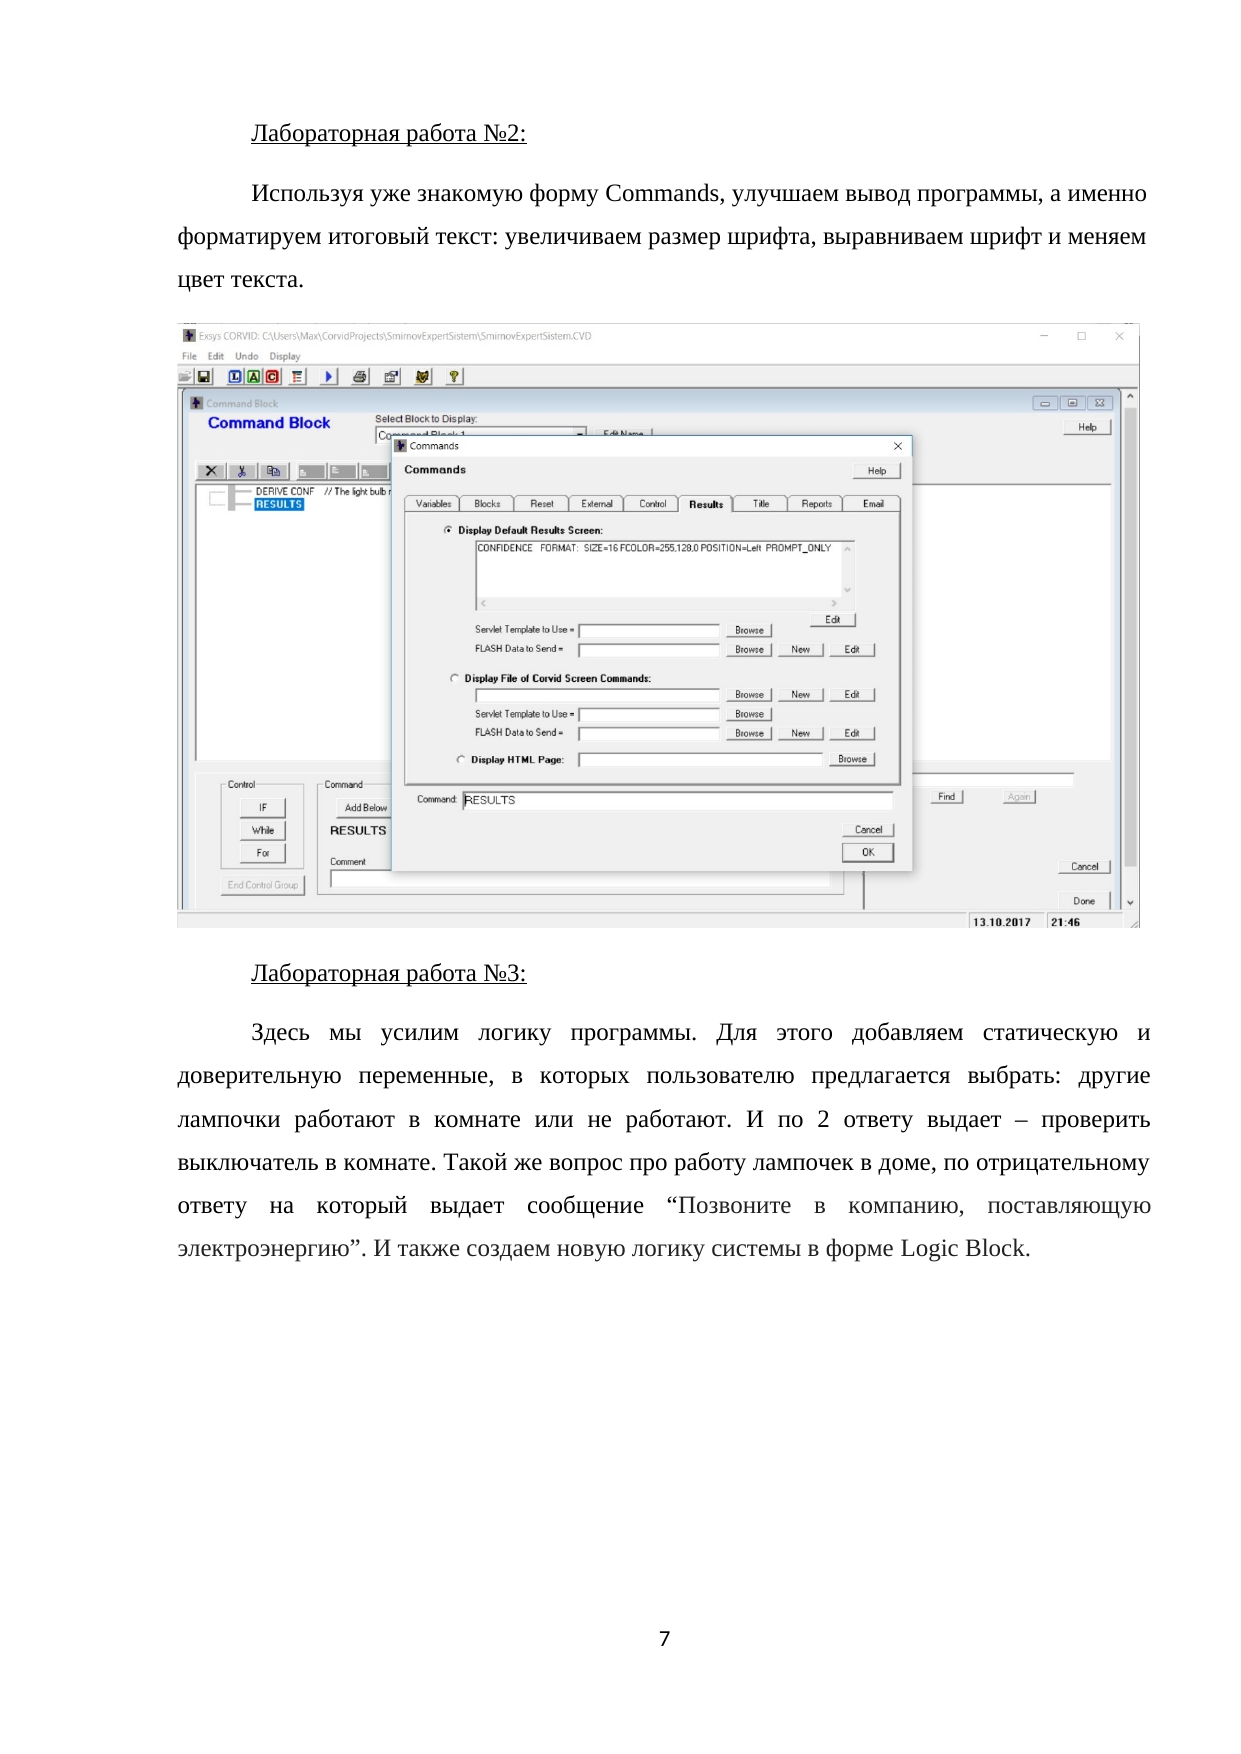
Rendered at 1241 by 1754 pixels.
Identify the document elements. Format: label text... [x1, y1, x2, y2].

text Здесь мы усилим логику программы. Для этого добавляем статическую и доверительную переменные, в которых пользователю предлагается выбрать: другие лампочки работают в комнате или не работают. И по 2 ответу выдает – проверить выключатель в комнате. Такой же вопрос про работу лампочек в доме, по отрицательному ответу на который выдает сообщение “Позвоните в компанию, поставляющую электроэнергию”. И также создаем новую логику системы в форме Logic Block. [177, 1017, 1152, 1262]
picture [177, 323, 1140, 928]
text Лабораторная работа №3: [177, 958, 1152, 986]
text Используя уже знакомую форму Commands, улучшаем вывод программы, а именно форматируем итоговый текст: увеличиваем размер шрифта, выравниваем шрифт и меняем цвет текста. [177, 178, 1152, 293]
text Лабораторная работа №2: [177, 118, 1152, 147]
